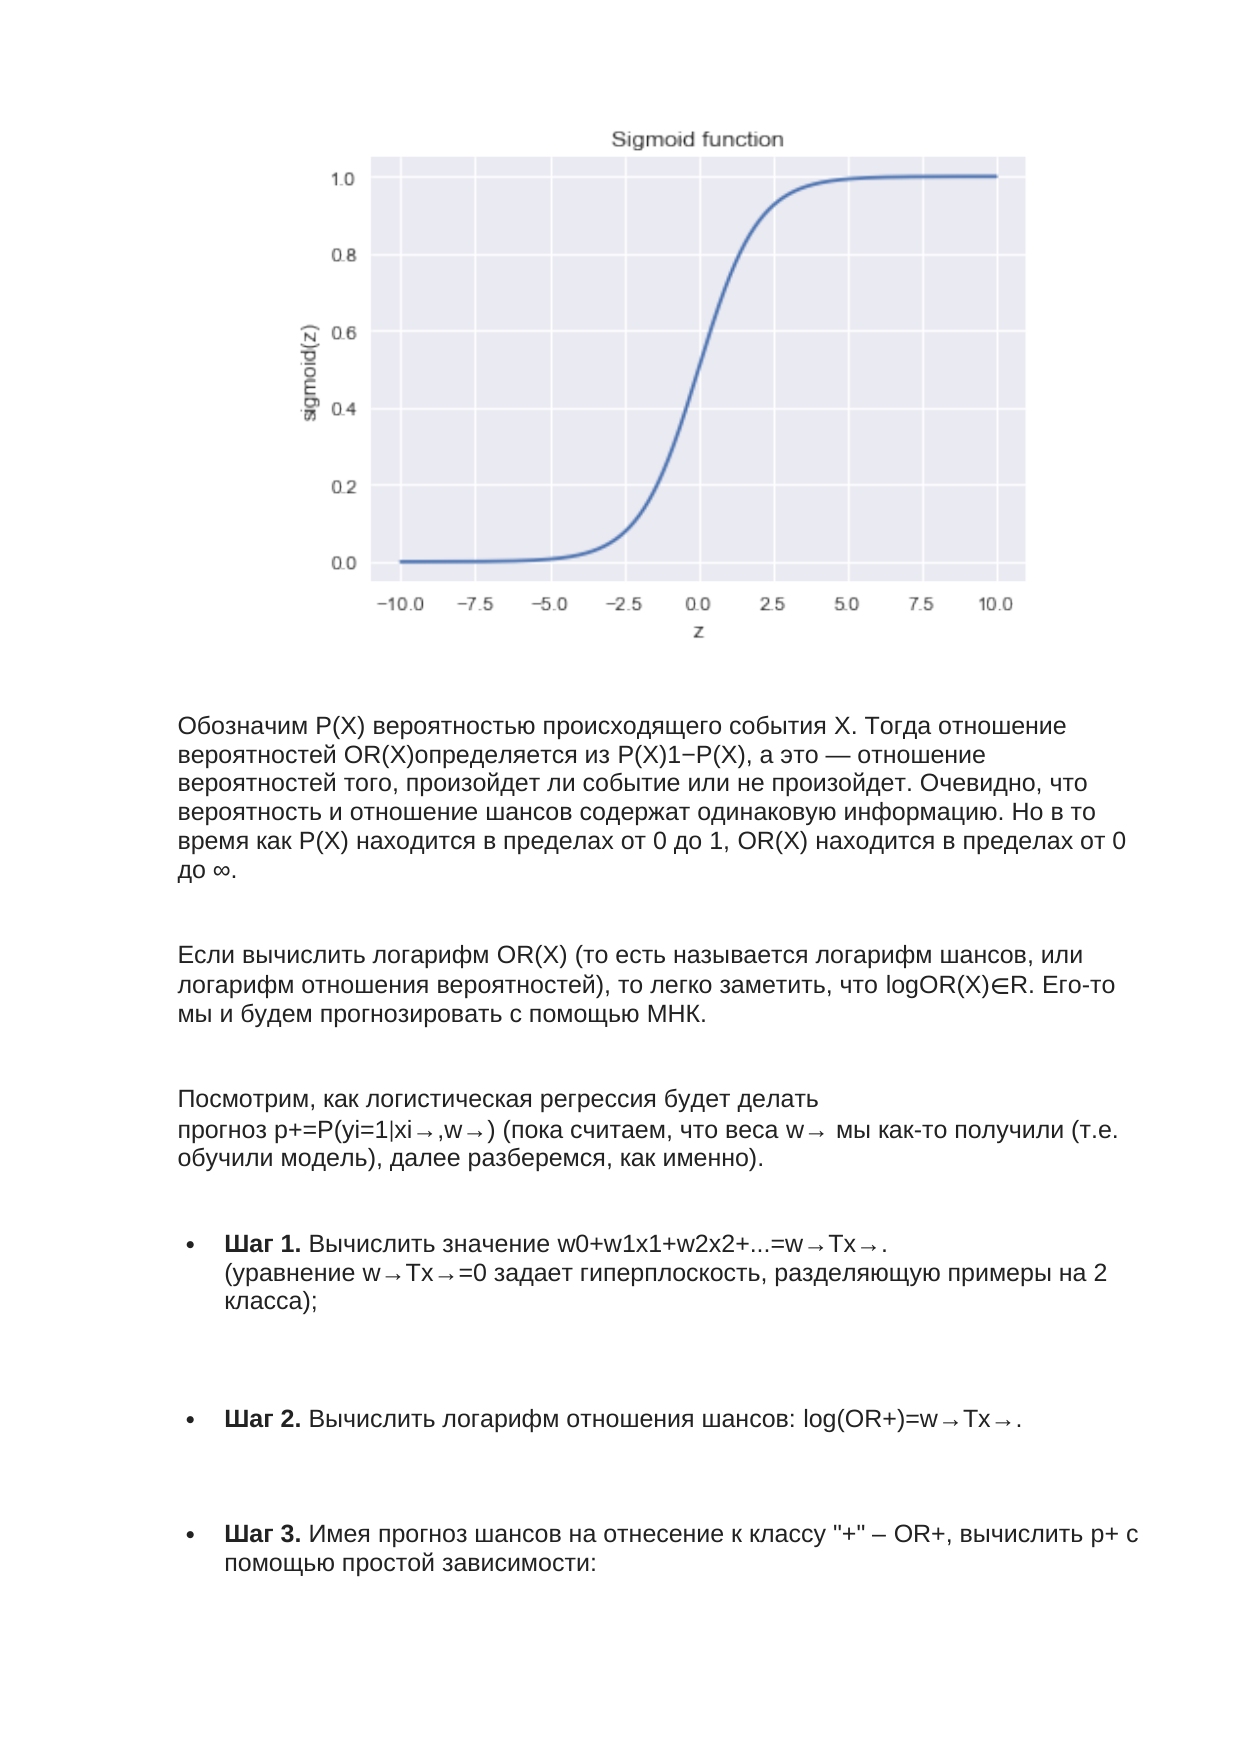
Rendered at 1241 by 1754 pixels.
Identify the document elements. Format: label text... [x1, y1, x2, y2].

list Шаг 2. Вычислить логарифм отношения шансов: log⁡(OR+)=w→Tx→. [187, 1402, 1152, 1432]
text Если вычислить логарифм OR(X) (то есть называется логарифм шансов, или логарифм отношения вероятностей), то легко заметить, что log⁡OR(X)∈R. Его-то мы и будем прогнозировать с помощью МНК. [177, 940, 1152, 1028]
text Посмотрим, как логистическая регрессия будет делать прогноз p+=P(yi=1∣xi→,w→) (пока считаем, что веса w→ мы как-то получили (т.е. обучили модель), далее разберемся, как именно). [177, 1084, 1152, 1172]
list Шаг 3. Имея прогноз шансов на отнесение к классу "+" – OR+, вычислить p+ с помощью простой зависимости: [187, 1519, 1152, 1577]
picture [289, 118, 1040, 654]
text Обозначим P(X) вероятностью происходящего события X. Тогда отношение вероятностей OR(X)определяется из P(X)1−P(X), а это — отношение вероятностей того, произойдет ли событие или не произойдет. Очевидно, что вероятность и отношение шансов содержат одинаковую информацию. Но в то время как P(X) находится в пределах от 0 до 1, OR(X) находится в пределах от 0 до ∞. [177, 711, 1152, 883]
list Шаг 1. Вычислить значение w0+w1x1+w2x2+...=w→Tx→. (уравнение w→Tx→=0 задает гиперплоскость, разделяющую примеры на 2 класса); [187, 1229, 1152, 1315]
